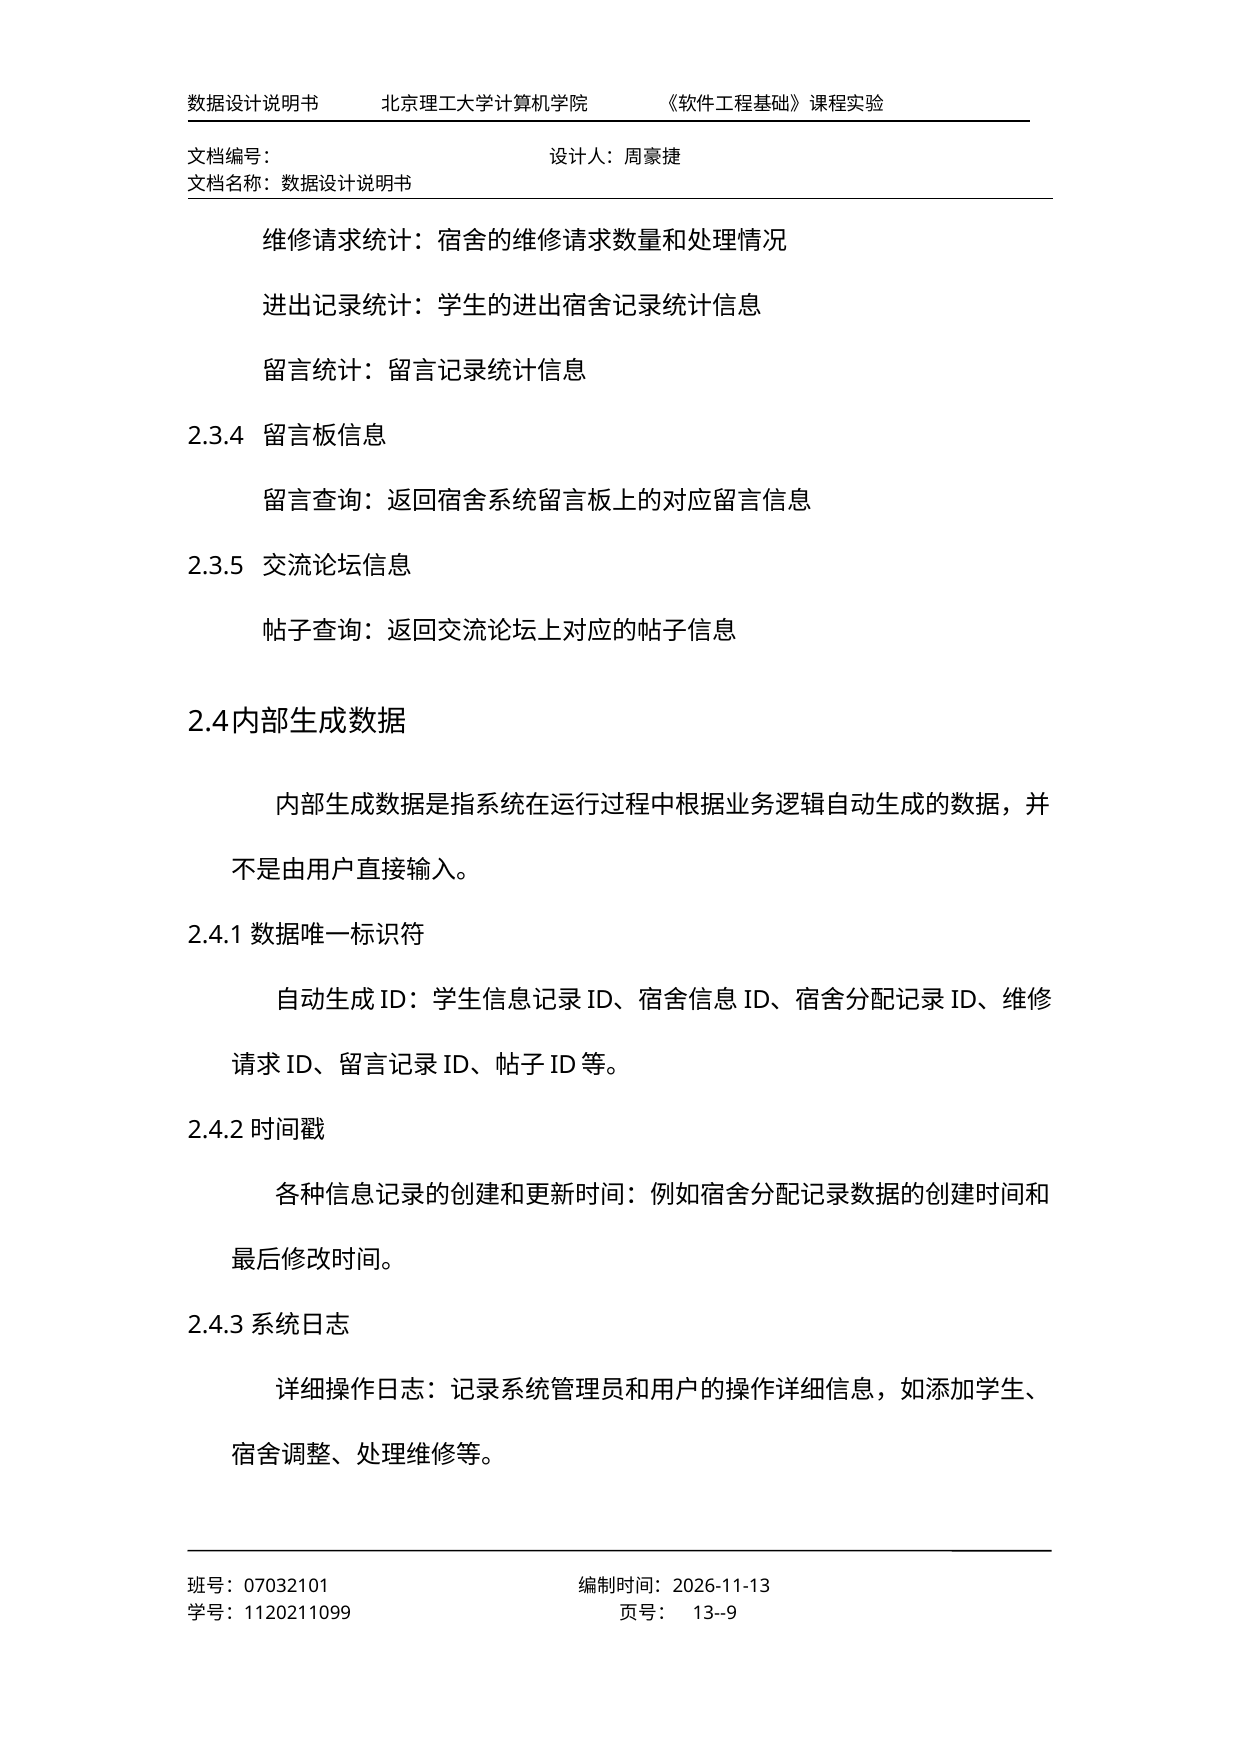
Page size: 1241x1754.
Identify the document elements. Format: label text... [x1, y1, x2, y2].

text 2.4.2 时间戳 [187, 1095, 1053, 1160]
text 详细操作日志：记录系统管理员和用户的操作详细信息，如添加学生、宿舍调整、处理维修等。 [231, 1355, 1053, 1485]
list 留言板信息 [187, 401, 1053, 466]
text 帖子查询：返回交流论坛上对应的帖子信息 [262, 596, 1053, 661]
text 自动生成ID：学生信息记录ID、宿舍信息ID、宿舍分配记录ID、维修请求ID、留言记录ID、帖子ID等。 [231, 965, 1053, 1095]
subtitle 内部生成数据 [187, 686, 1053, 751]
text 各种信息记录的创建和更新时间：例如宿舍分配记录数据的创建时间和最后修改时间。 [231, 1160, 1053, 1290]
list 进出记录统计：学生的进出宿舍记录统计信息 [262, 271, 1053, 336]
list 留言查询：返回宿舍系统留言板上的对应留言信息 [262, 466, 1053, 531]
list 交流论坛信息 [187, 531, 1053, 596]
text 内部生成数据是指系统在运行过程中根据业务逻辑自动生成的数据，并不是由用户直接输入。 [231, 770, 1053, 900]
list 留言统计：留言记录统计信息 [262, 336, 1053, 401]
text 2.4.1 数据唯一标识符 [187, 900, 1053, 965]
list 维修请求统计：宿舍的维修请求数量和处理情况 [262, 206, 1053, 271]
text 2.4.3 系统日志 [187, 1290, 1053, 1355]
